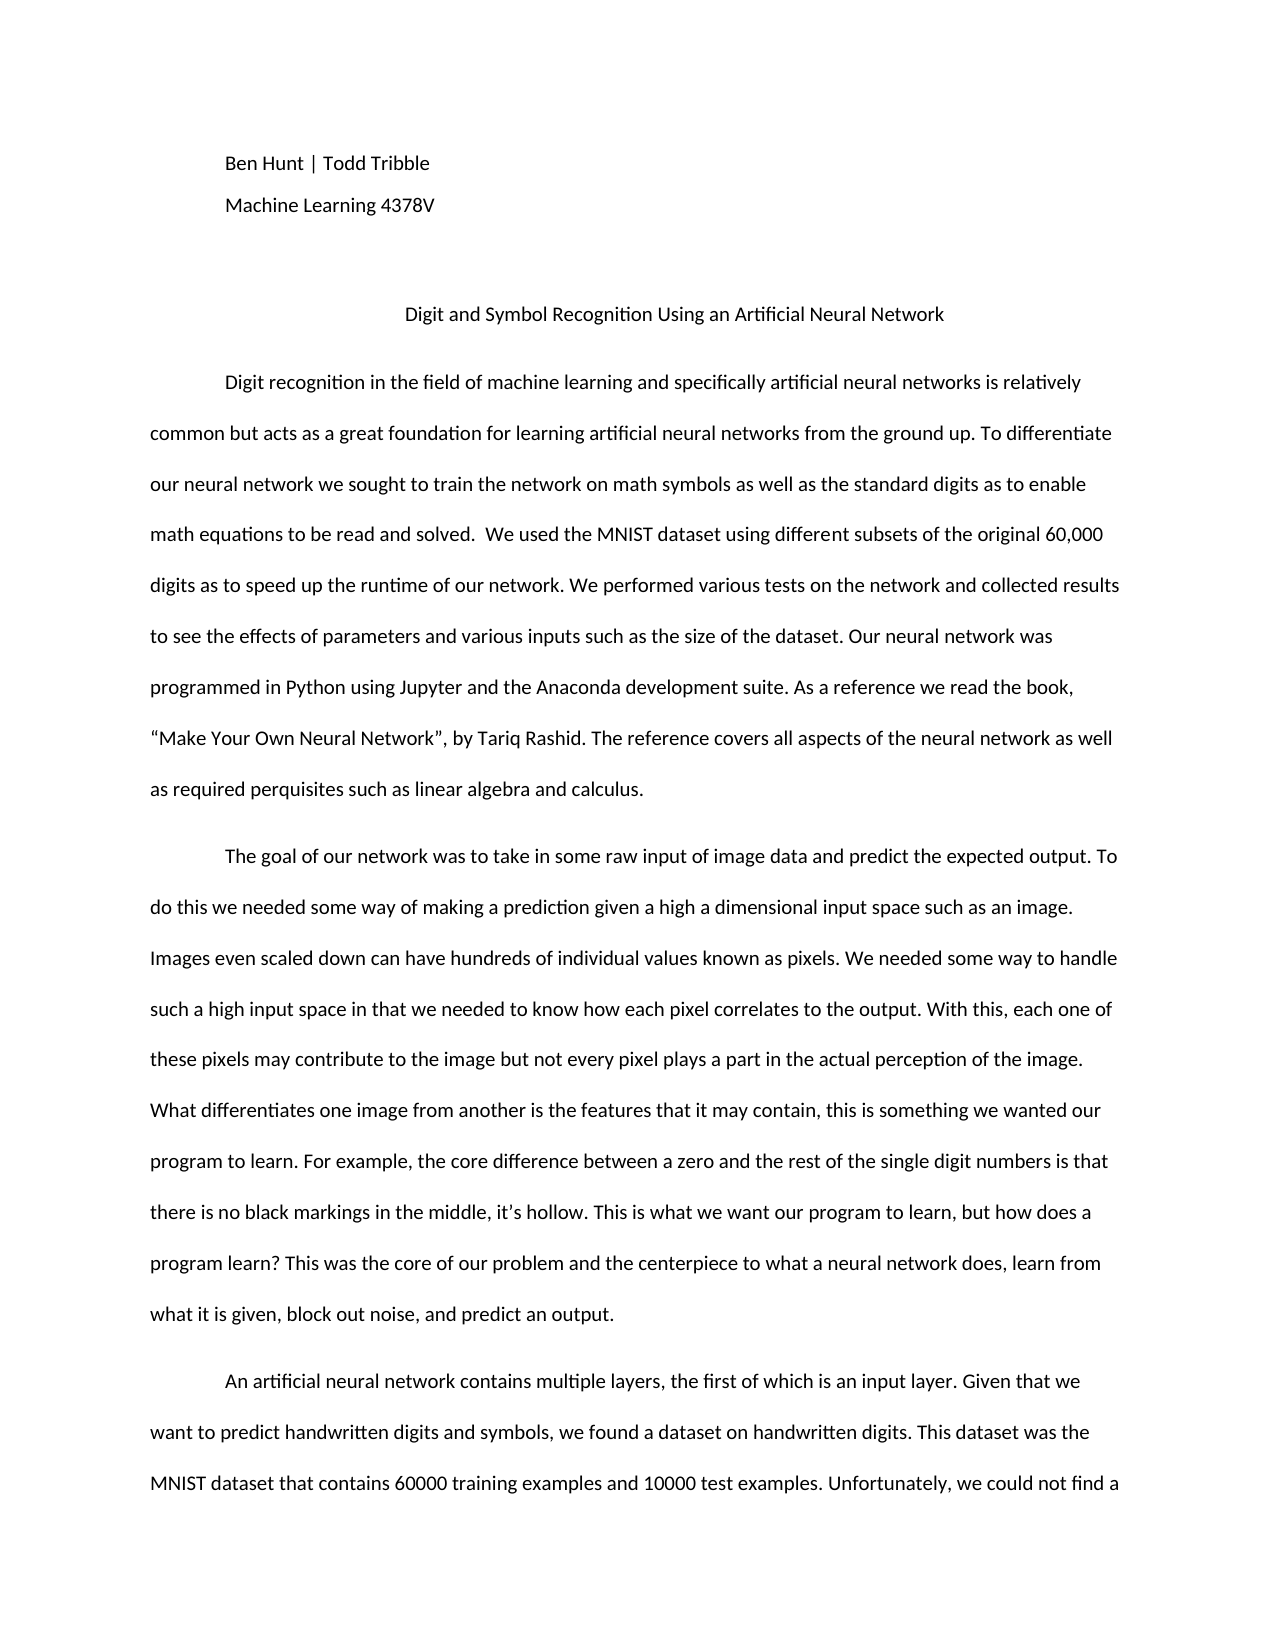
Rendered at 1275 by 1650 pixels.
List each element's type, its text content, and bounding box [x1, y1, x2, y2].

text Digit and Symbol Recognition Using an Artificial Neural Network [150, 302, 1125, 327]
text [150, 1368, 1125, 1495]
text The goal of our network was to take in some raw input of image data and predict the expected output. To do this we needed some way of making a prediction given a high a dimensional input space such as an image. Images even scaled down can have hundreds of individual values known as pixels. We needed some way to handle such a high input space in that we needed to know how each pixel correlates to the output. With this, each one of these pixels may contribute to the image but not every pixel plays a part in the actual perception of the image. What differentiates one image from another is the features that it may contain, this is something we wanted our program to learn. For example, the core difference between a zero and the rest of the single digit numbers is that there is no black markings in the middle, it’s hollow. This is what we want our program to learn, but how does a program learn? This was the core of our problem and the centerpiece to what a neural network does, learn from what it is given, block out noise, and predict an output. [150, 843, 1125, 1326]
text Machine Learning 4378V [150, 192, 1125, 217]
text Ben Hunt | Todd Tribble [150, 150, 1125, 175]
text Digit recognition in the field of machine learning and specifically artificial neural networks is relatively common but acts as a great foundation for learning artificial neural networks from the ground up. To differentiate our neural network we sought to train the network on math symbols as well as the standard digits as to enable math equations to be read and solved. We used the MNIST dataset using different subsets of the original 60,000 digits as to speed up the runtime of our network. We performed various tests on the network and collected results to see the effects of parameters and various inputs such as the size of the dataset. Our neural network was programmed in Python using Jupyter and the Anaconda development suite. As a reference we read the book, “Make Your Own Neural Network”, by Tariq Rashid. The reference covers all aspects of the neural network as well as required perquisites such as linear algebra and calculus. [150, 369, 1125, 801]
